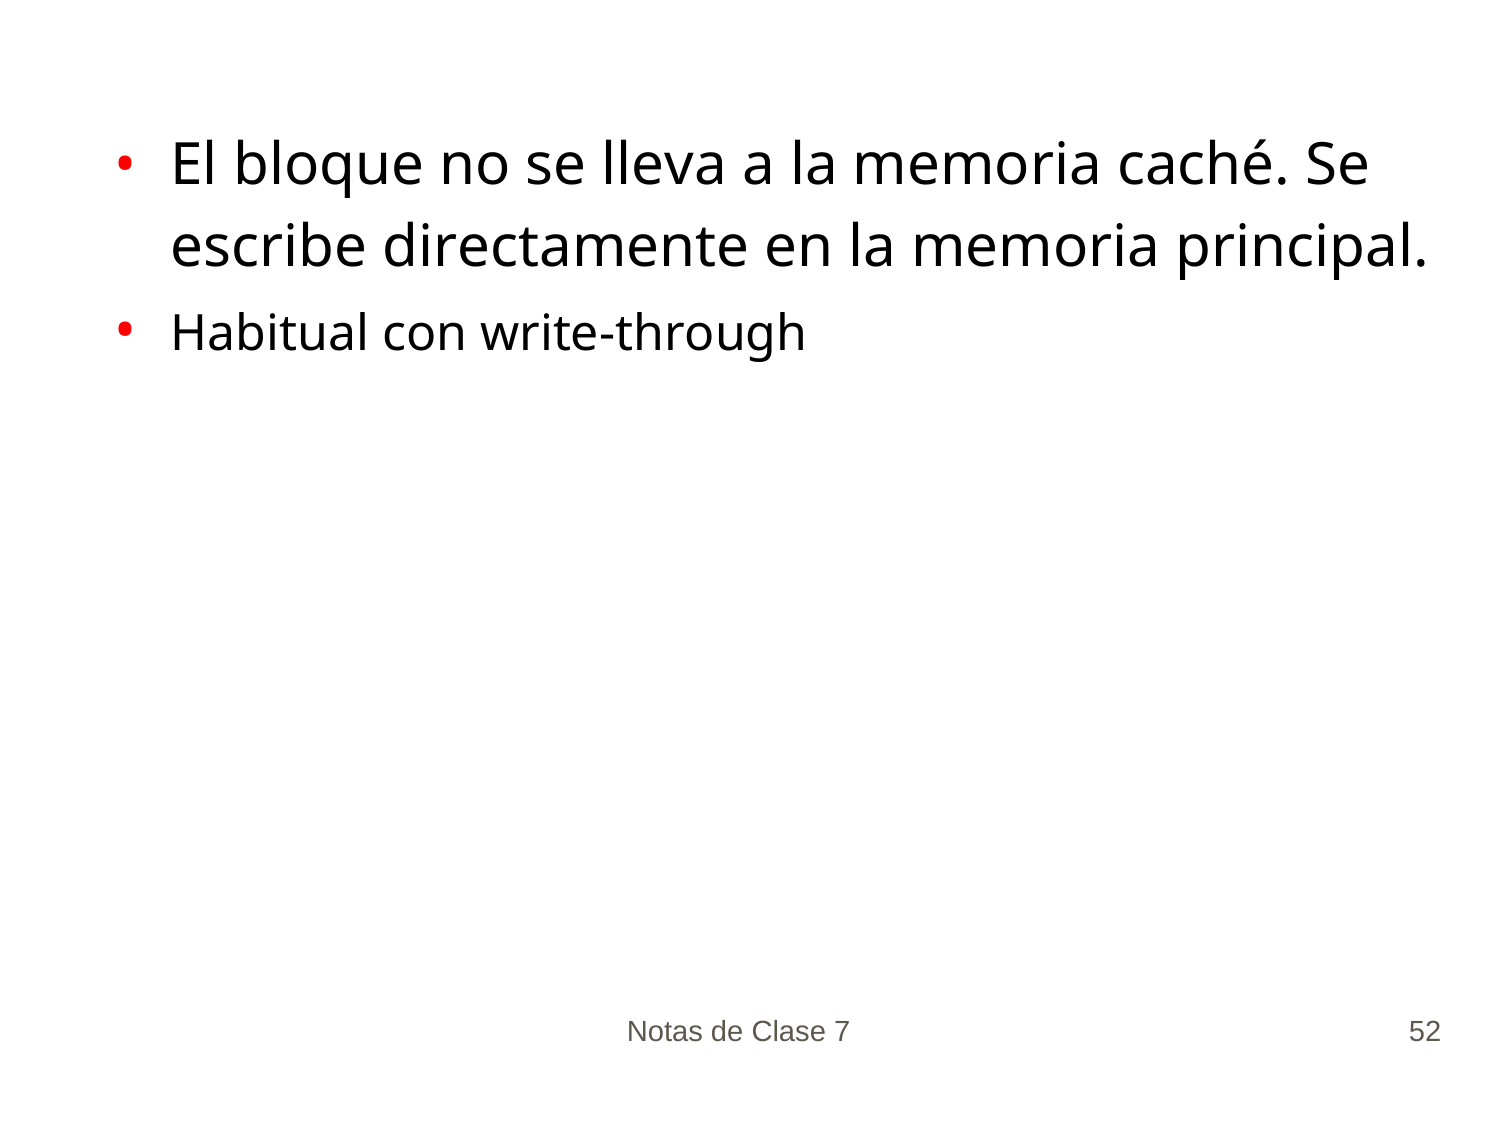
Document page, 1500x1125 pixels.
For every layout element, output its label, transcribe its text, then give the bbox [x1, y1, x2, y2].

list El bloque no se lleva a la memoria caché. Se escribe directamente en la memoria principal. [114, 122, 1442, 283]
list Habitual con write-through [114, 288, 1442, 367]
